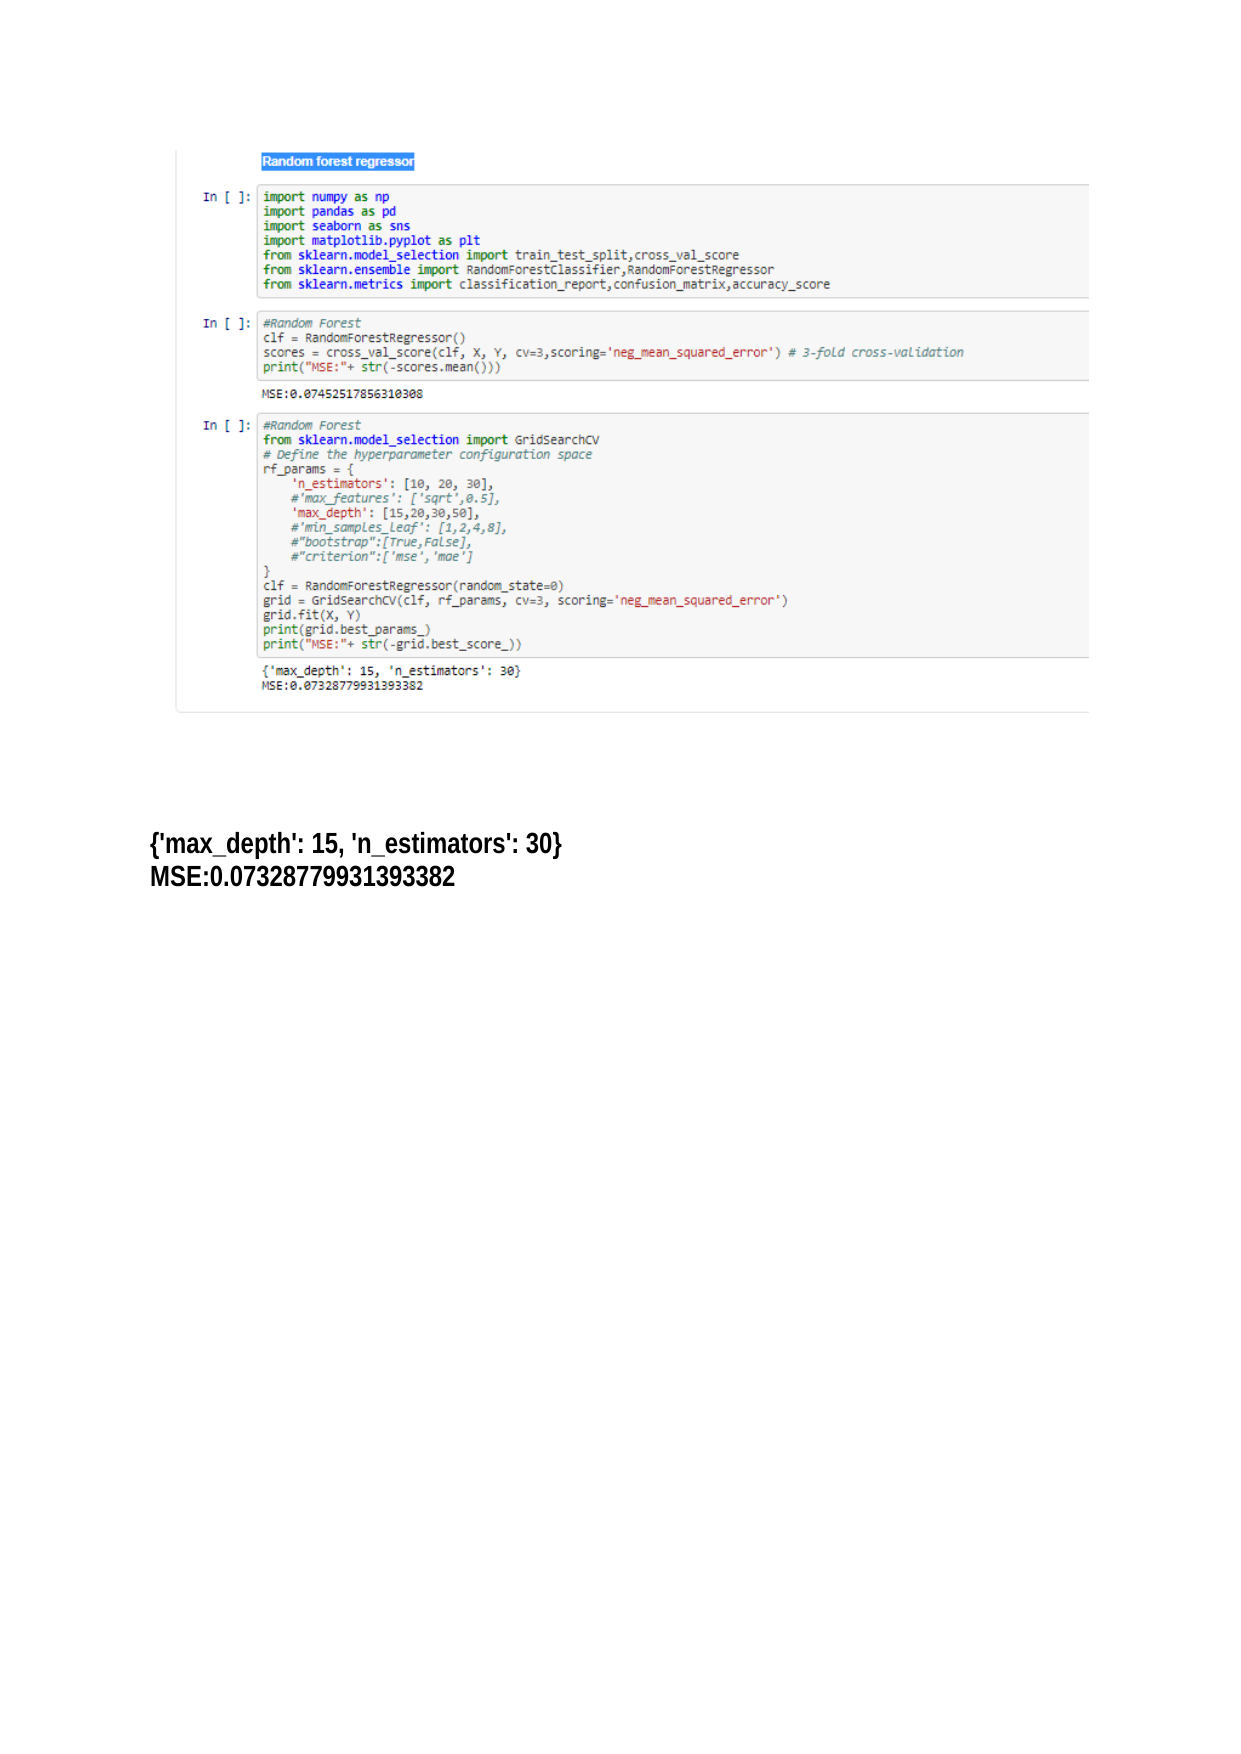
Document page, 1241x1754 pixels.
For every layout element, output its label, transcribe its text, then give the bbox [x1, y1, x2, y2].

text MSE:0.07328779931393382 [150, 859, 1090, 893]
picture [150, 150, 1089, 730]
text {'max_depth': 15, 'n_estimators': 30} [150, 826, 1090, 859]
